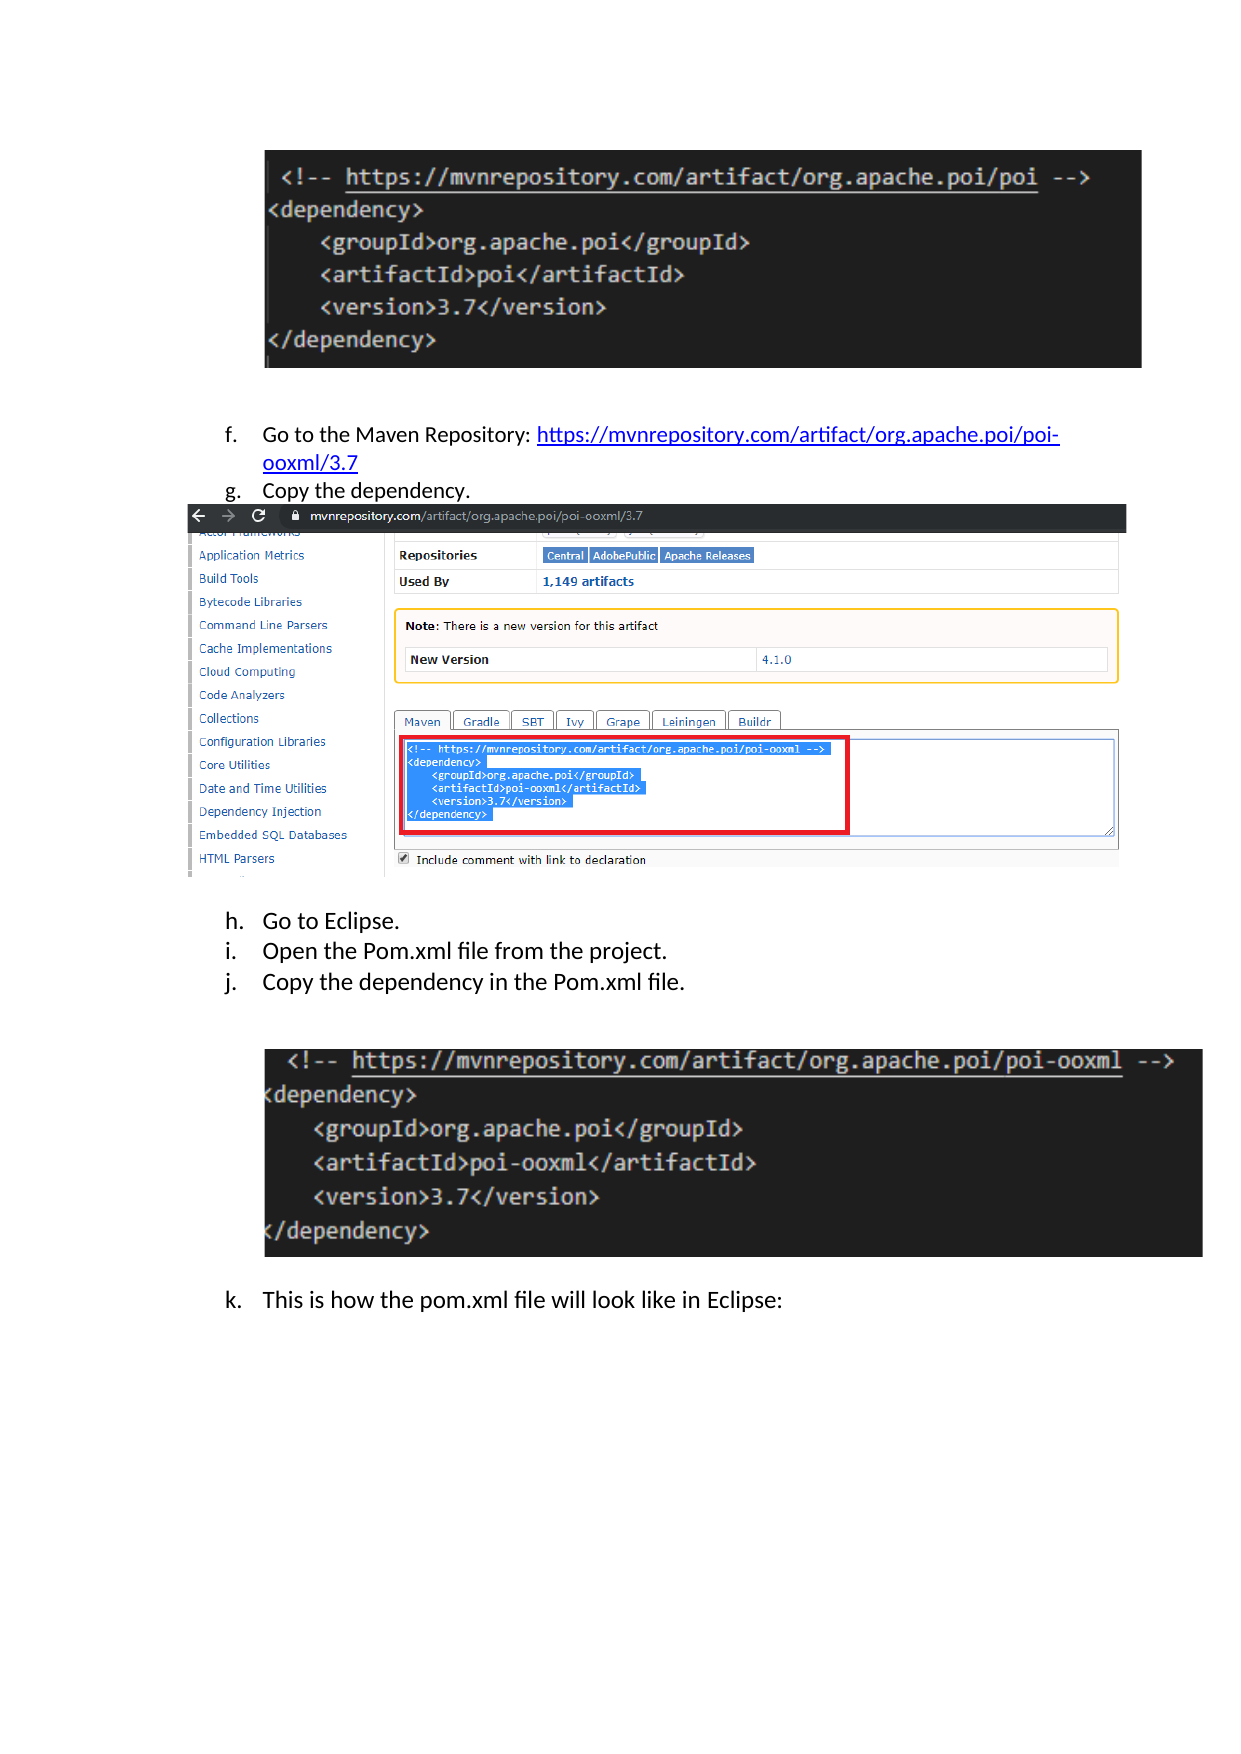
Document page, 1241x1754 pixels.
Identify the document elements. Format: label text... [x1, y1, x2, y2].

list Go to Eclipse. [225, 905, 1090, 935]
list This is how the pom.xml file will look like in Eclipse: [225, 1284, 1090, 1315]
picture [264, 150, 1142, 368]
picture [187, 504, 1127, 877]
list Copy the dependency in the Pom.xml file. [225, 966, 1090, 996]
picture [264, 1049, 1203, 1257]
list Open the Pom.xml file from the project. [225, 935, 1090, 966]
list Copy the dependency. [225, 476, 1090, 504]
list Go to the Maven Repository: https://mvnrepository.com/artifact/org.apache.poi/poi-ooxml/3.7 [225, 420, 1090, 476]
